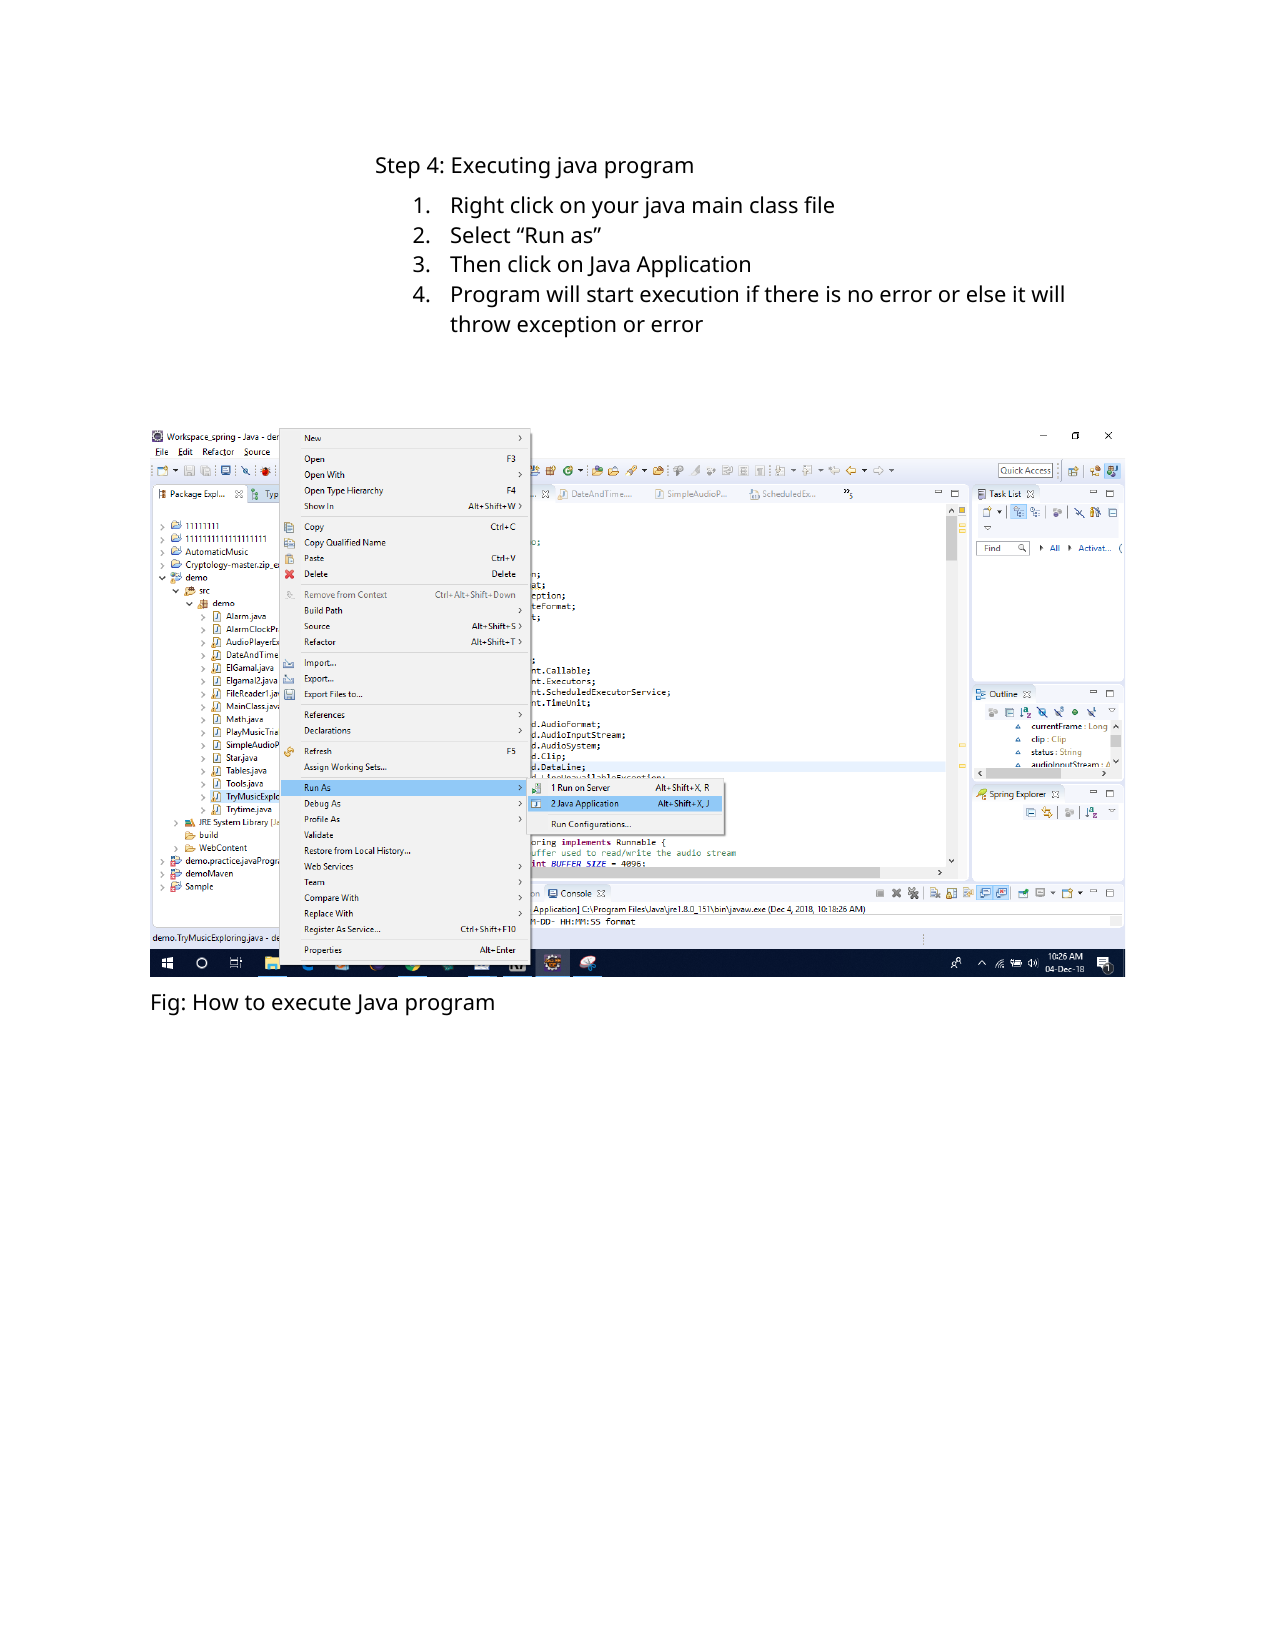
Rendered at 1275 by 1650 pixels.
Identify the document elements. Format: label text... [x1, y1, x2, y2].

list Program will start execution if there is no error or else it will throw exception or error [412, 279, 1125, 339]
list Select “Run as” [412, 219, 1125, 249]
list Then click on Java Application [412, 249, 1125, 279]
list Right click on your java main class file [412, 190, 1125, 219]
text Fig: How to execute Java program [150, 986, 1125, 1016]
text Step 4: Executing java program [375, 150, 1125, 180]
picture [150, 428, 1125, 977]
